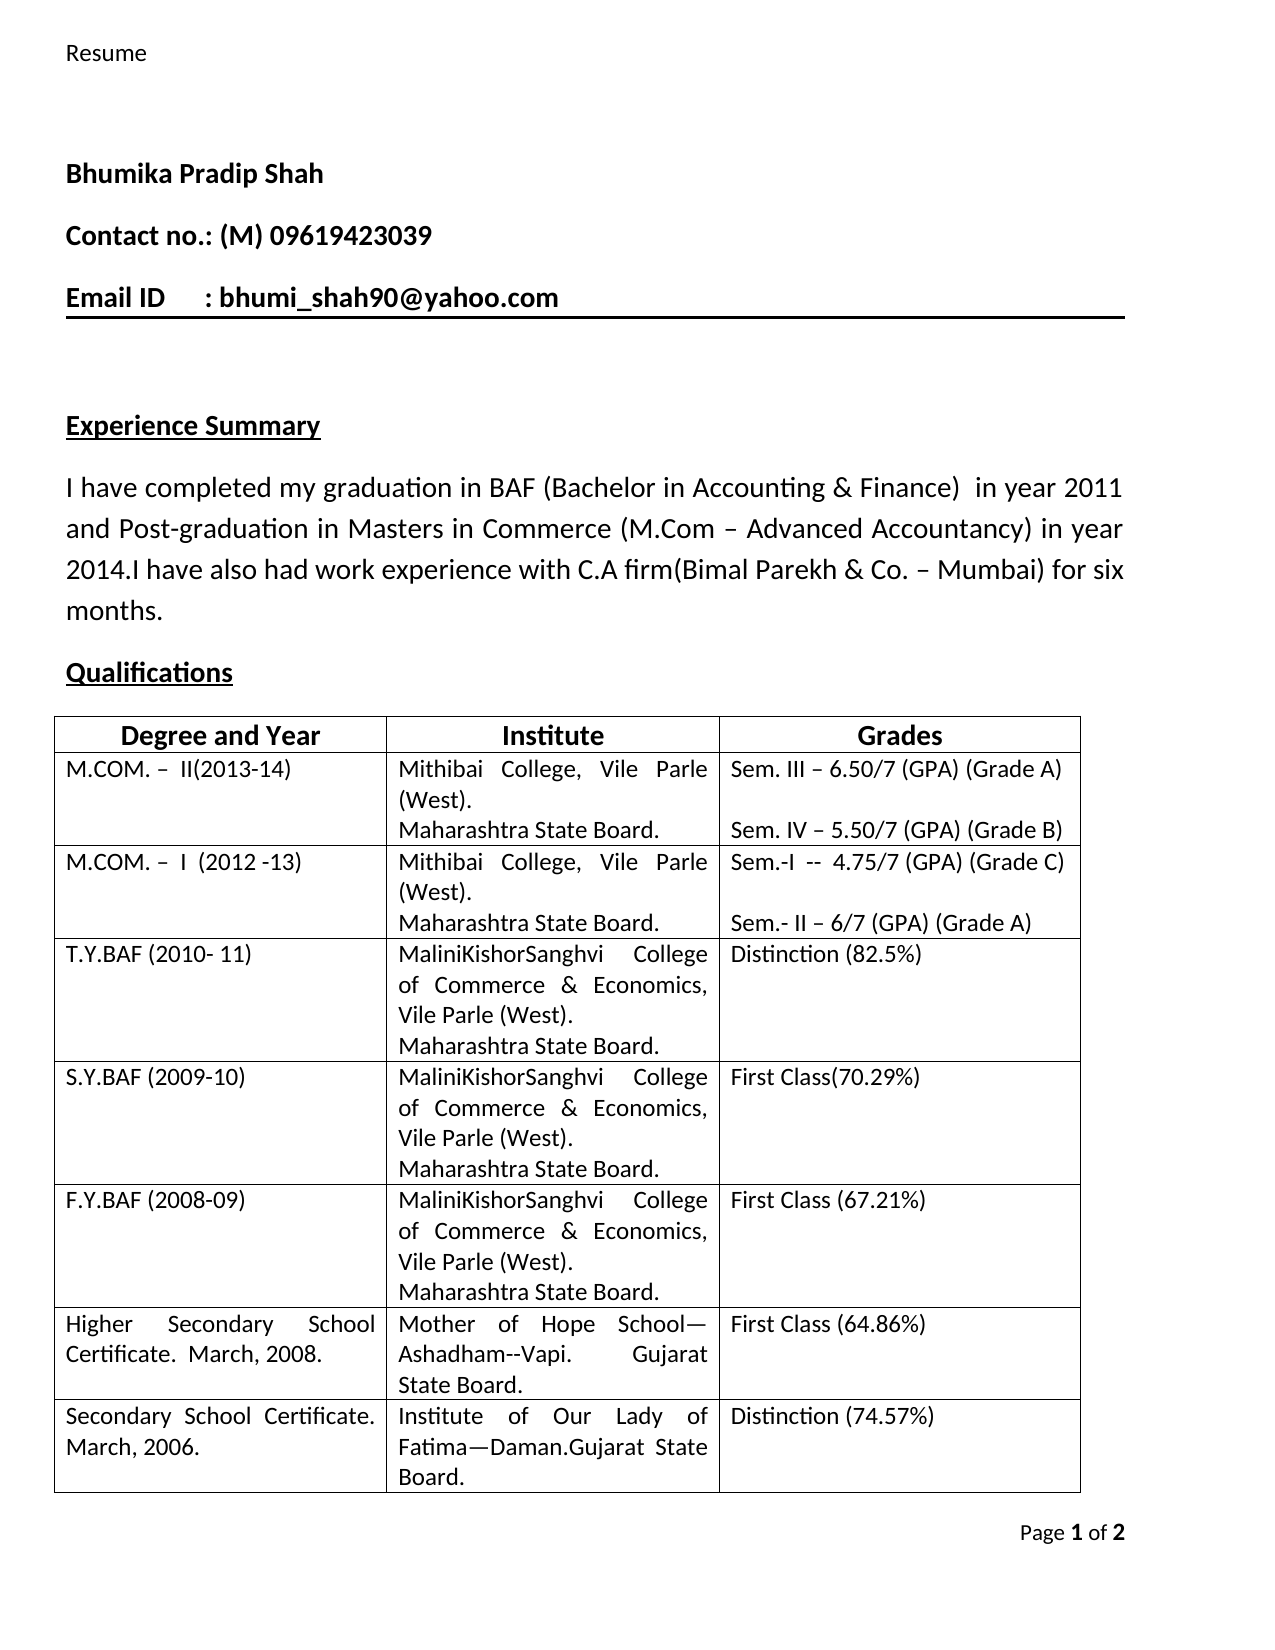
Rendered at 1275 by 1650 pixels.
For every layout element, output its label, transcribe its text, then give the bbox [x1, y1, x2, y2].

table_cell M.COM. – I (2012 -13) [55, 846, 386, 937]
table_cell First Class (64.86%) [720, 1308, 1080, 1399]
table_cell M.COM. – II(2013-14) [55, 753, 386, 845]
table_cell Mithibai College, Vile Parle (West). Maharashtra State Board. [387, 846, 719, 937]
table_cell MaliniKishorSanghvi College of Commerce & Economics, Vile Parle (West). Maharashtra State Board. [387, 939, 719, 1061]
table_cell MaliniKishorSanghvi College of Commerce & Economics, Vile Parle (West). Maharashtra State Board. [387, 1185, 719, 1307]
table_header Institute [387, 717, 719, 752]
text Email ID : bhumi_shah90@yahoo.com [66, 279, 1125, 316]
table_header Degree and Year [55, 717, 386, 752]
text Bhumika Pradip Shah [66, 155, 1125, 191]
table_cell Sem.-I -- 4.75/7 (GPA) (Grade C) Sem.- II – 6/7 (GPA) (Grade A) [720, 846, 1080, 937]
text I have completed my graduation in BAF (Bachelor in Accounting & Finance) in year 2011 and Post-graduation in Masters in Commerce (M.Com – Advanced Accountancy) in year 2014.I have also had work experience with C.A firm(Bimal Parekh & Co. – Mumbai) for six months. [66, 469, 1125, 628]
table_cell Mithibai College, Vile Parle (West). Maharashtra State Board. [387, 753, 719, 845]
table_cell Distinction (82.5%) [720, 939, 1080, 1061]
table_cell Higher Secondary School Certificate. March, 2008. [55, 1308, 386, 1399]
table_cell Secondary School Certificate. March, 2006. [55, 1400, 386, 1492]
table_cell Institute of Our Lady of Fatima—Daman.Gujarat State Board. [387, 1400, 719, 1492]
table_cell MaliniKishorSanghvi College of Commerce & Economics, Vile Parle (West). Maharashtra State Board. [387, 1062, 719, 1184]
text Qualifications [66, 654, 1125, 689]
table_cell First Class (67.21%) [720, 1185, 1080, 1307]
text Experience Summary [66, 407, 1125, 443]
text Contact no.: (M) 09619423039 [66, 217, 1125, 252]
table_cell T.Y.BAF (2010- 11) [55, 939, 386, 1061]
table_cell Mother of Hope School—Ashadham--Vapi. Gujarat State Board. [387, 1308, 719, 1399]
table_cell Distinction (74.57%) [720, 1400, 1080, 1492]
table_cell S.Y.BAF (2009-10) [55, 1062, 386, 1184]
table_header Grades [720, 717, 1080, 752]
table_cell Sem. III – 6.50/7 (GPA) (Grade A) Sem. IV – 5.50/7 (GPA) (Grade B) [720, 753, 1080, 845]
table_cell F.Y.BAF (2008-09) [55, 1185, 386, 1307]
table_cell First Class(70.29%) [720, 1062, 1080, 1184]
text Resume [66, 37, 1125, 68]
